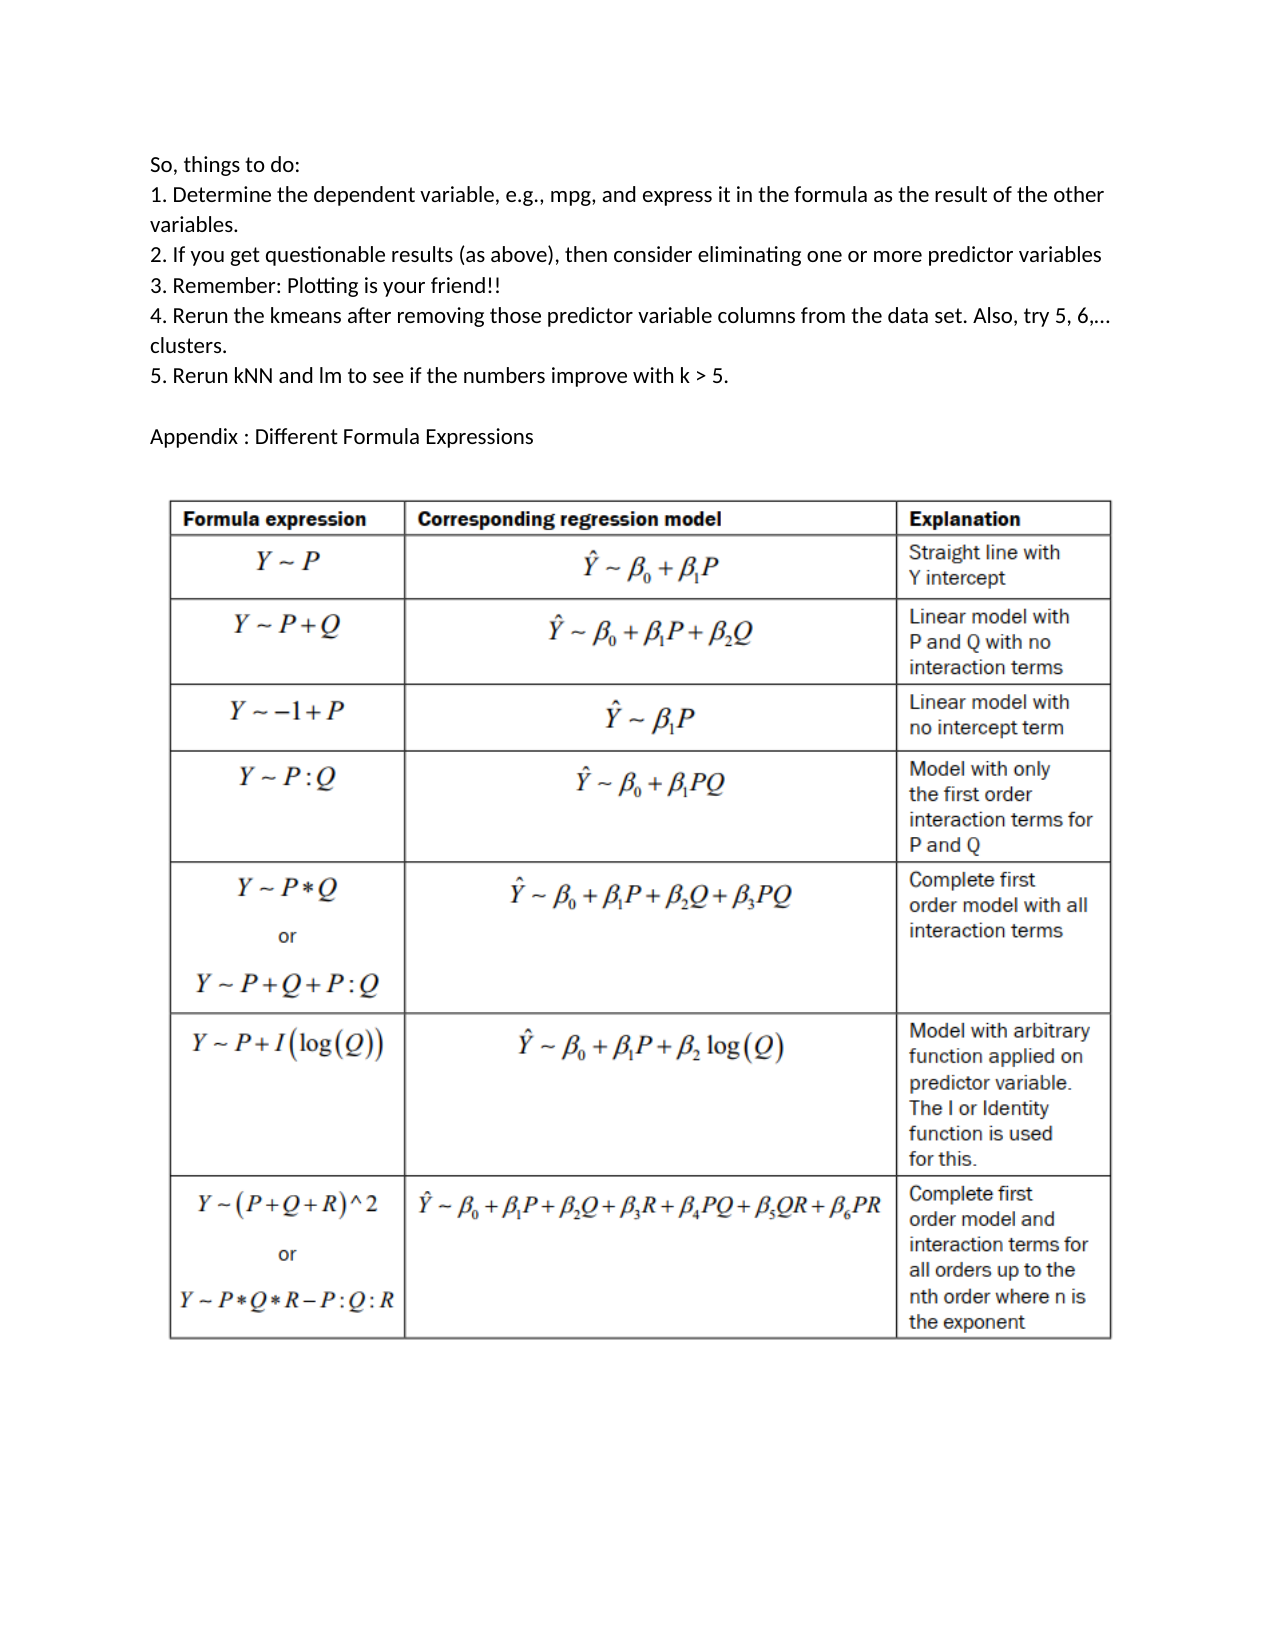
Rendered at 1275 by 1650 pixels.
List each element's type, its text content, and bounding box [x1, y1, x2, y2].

text 5. Rerun kNN and lm to see if the numbers improve with k > 5. [150, 361, 1125, 389]
text 4. Rerun the kmeans after removing those predictor variable columns from the data set. Also, try 5, 6,… clusters. [150, 301, 1125, 359]
text 2. If you get questionable results (as above), then consider eliminating one or more predictor variables [150, 241, 1125, 269]
text 1. Determine the dependent variable, e.g., mpg, and express it in the formula as the result of the other variables. [150, 180, 1125, 238]
text So, things to do: [150, 150, 1125, 178]
text Appendix : Different Formula Expressions [150, 422, 1125, 450]
text 3. Remember: Plotting is your friend!! [150, 271, 1125, 299]
picture [150, 482, 1125, 1357]
